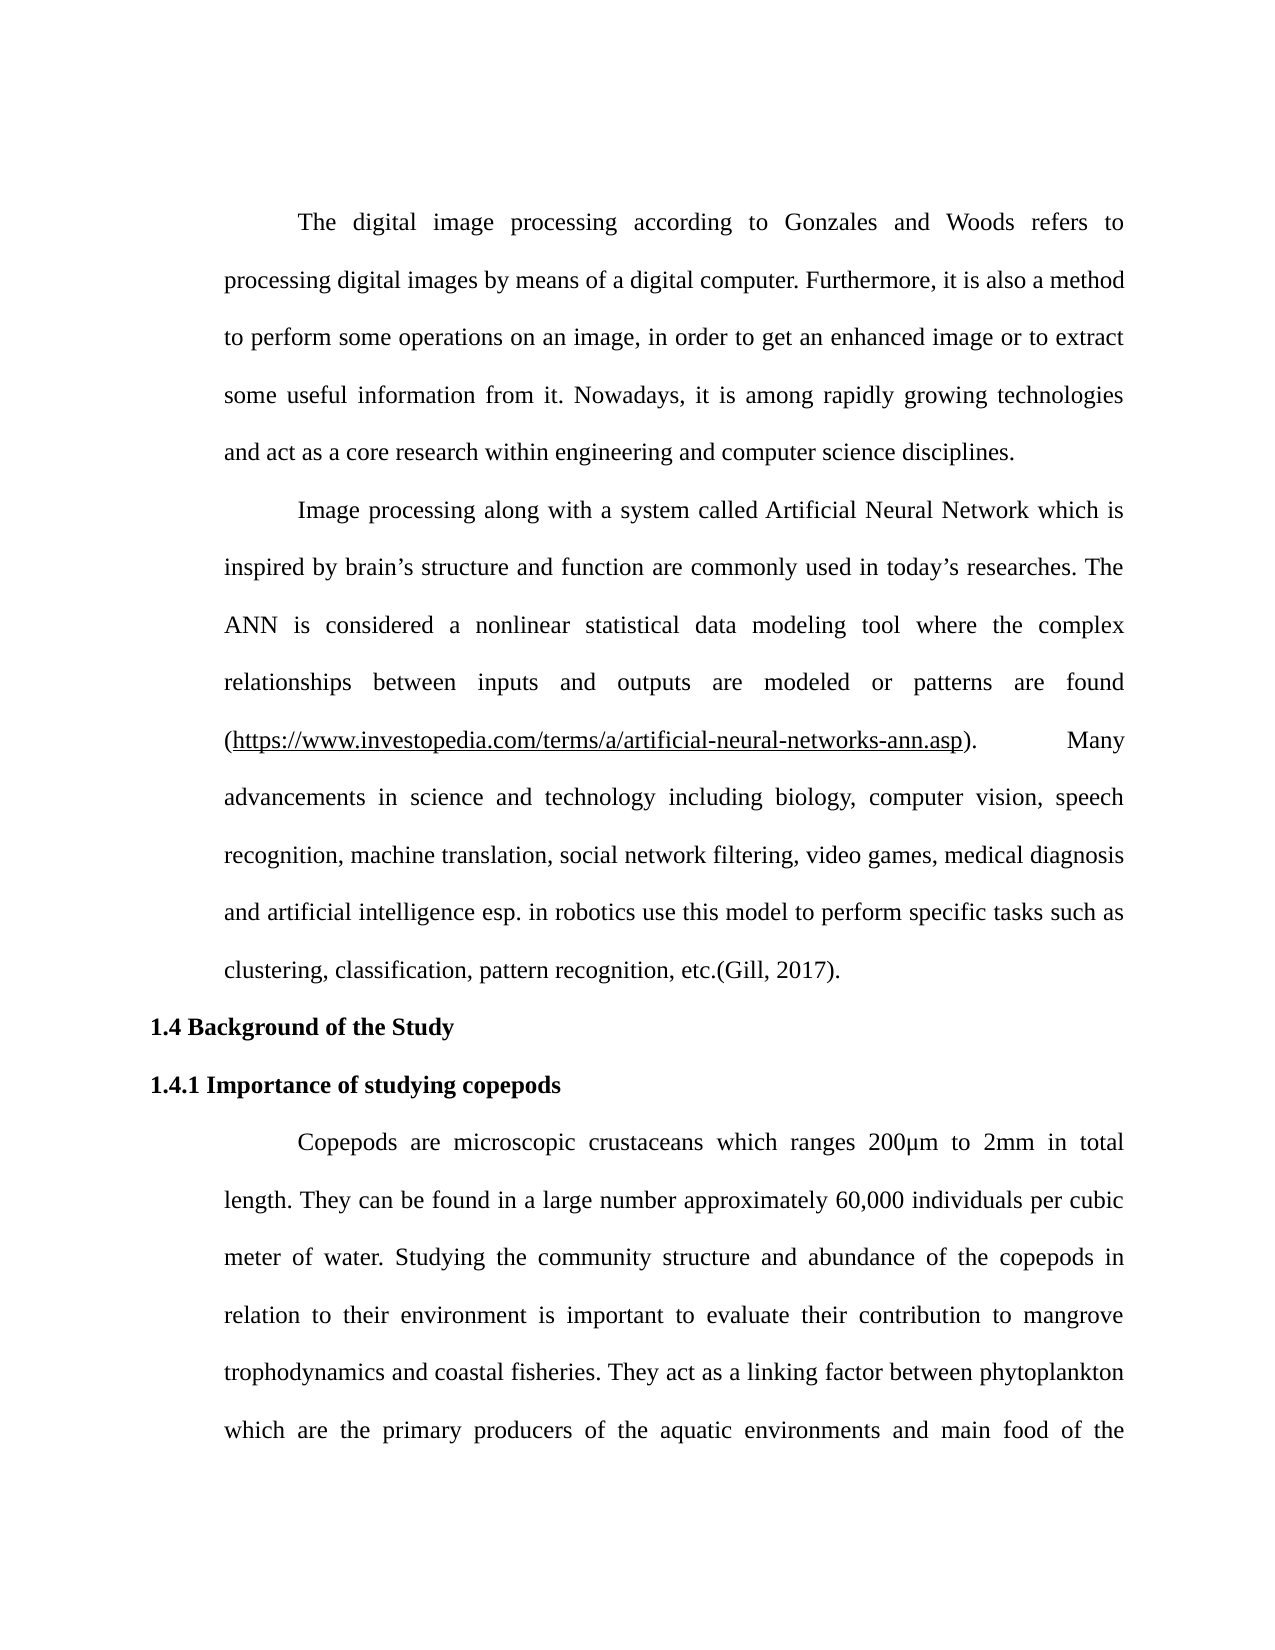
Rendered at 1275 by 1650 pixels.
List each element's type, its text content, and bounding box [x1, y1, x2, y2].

text The digital image processing according to Gonzales and Woods refers to processing digital images by means of a digital computer. Furthermore, it is also a method to perform some operations on an image, in order to get an enhanced image or to extract some useful information from it. Nowadays, it is among rapidly growing technologies and act as a core research within engineering and computer science disciplines. [224, 207, 1125, 466]
text 1.4 Background of the Study [150, 1012, 1125, 1041]
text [224, 1127, 1125, 1444]
text 1.4.1 Importance of studying copepods [150, 1070, 1125, 1099]
text Image processing along with a system called Artificial Neural Network which is inspired by brain’s structure and function are commonly used in today’s researches. The ANN is considered a nonlinear statistical data modeling tool where the complex relationships between inputs and outputs are modeled or patterns are found (https://www.investopedia.com/terms/a/artificial-neural-networks-ann.asp). Many advancements in science and technology including biology, computer vision, speech recognition, machine translation, social network filtering, video games, medical diagnosis and artificial intelligence esp. in robotics use this model to perform specific tasks such as clustering, classification, pattern recognition, etc.(Gill, 2017). [224, 495, 1125, 984]
